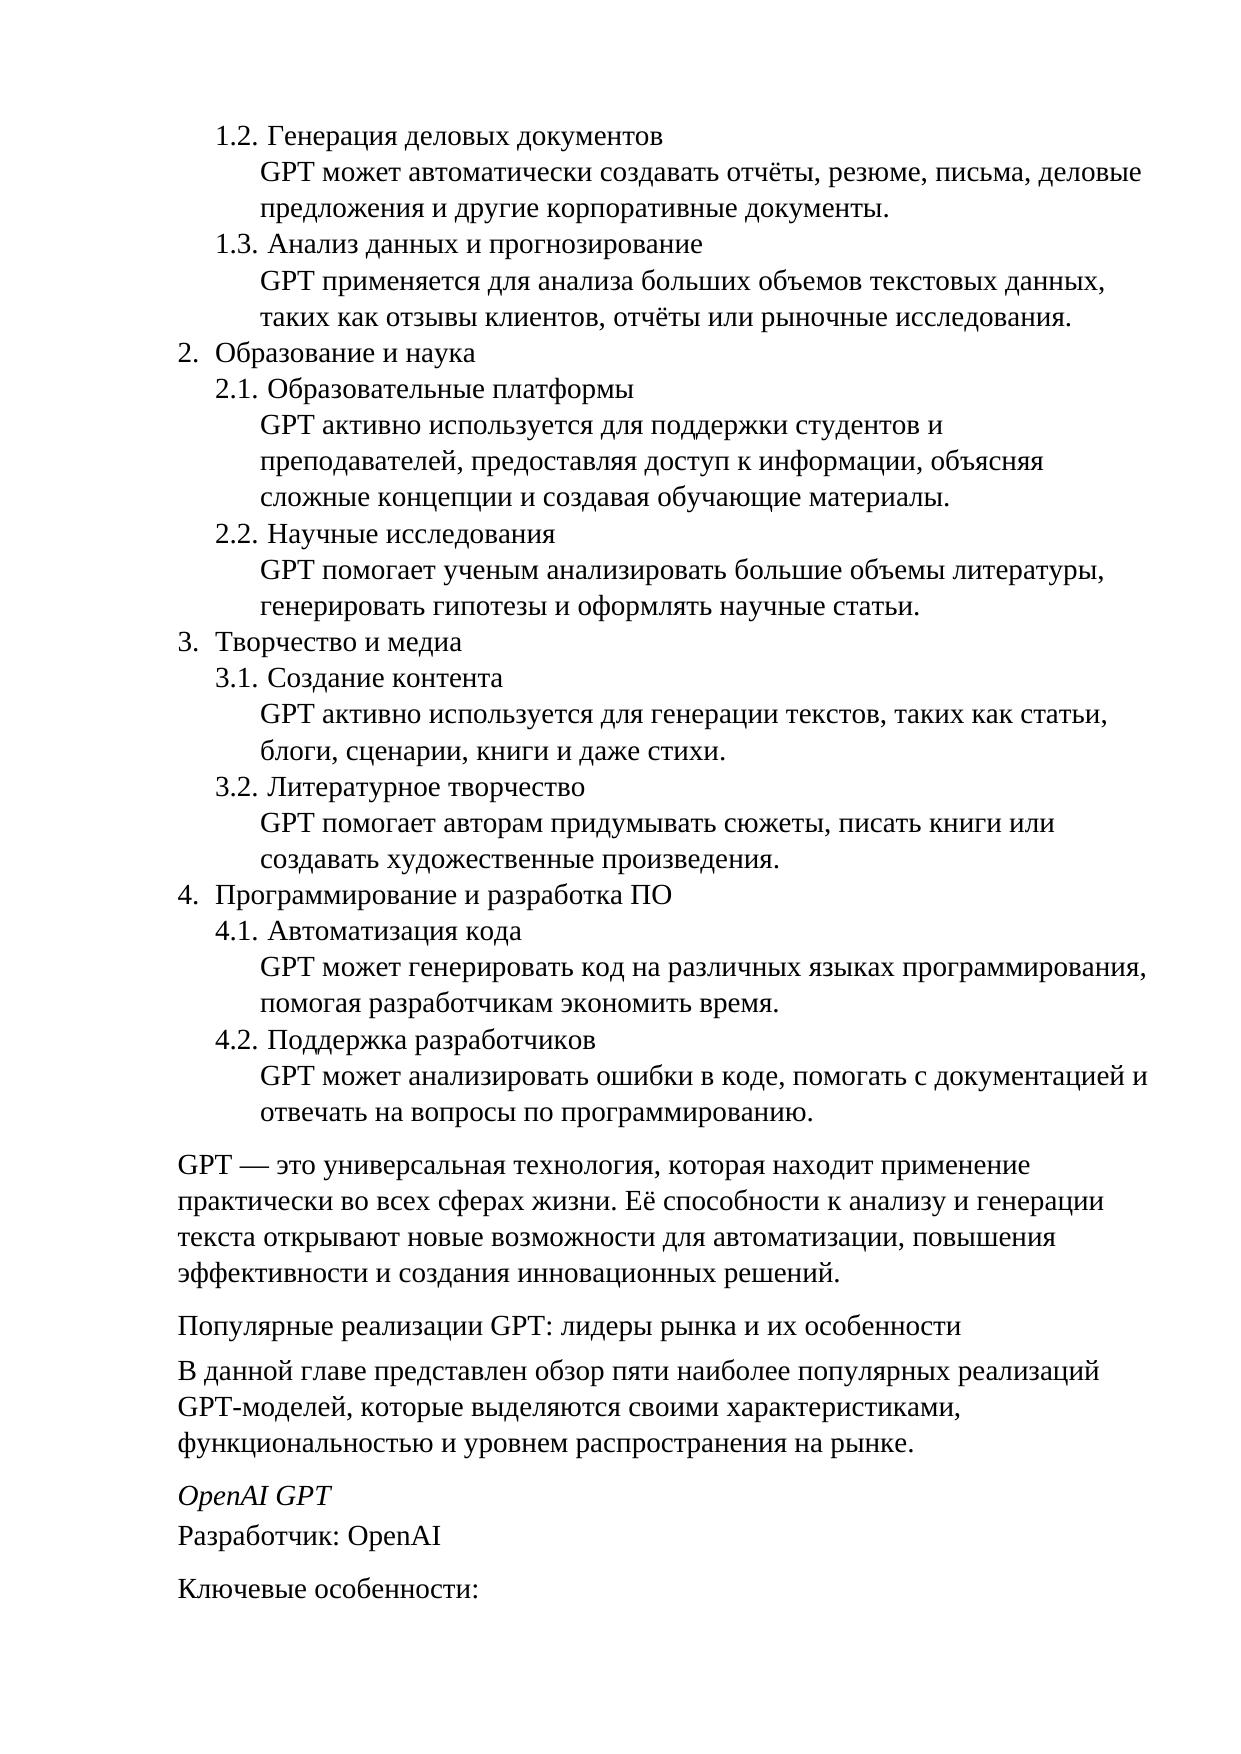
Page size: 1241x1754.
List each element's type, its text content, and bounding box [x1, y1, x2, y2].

text Ключевые особенности: [177, 1571, 1152, 1604]
text В данной главе представлен обзор пяти наиболее популярных реализаций GPT-моделей, которые выделяются своими характеристиками, функциональностью и уровнем распространения на рынке. [177, 1353, 1152, 1458]
list Творчество и медиа [177, 624, 1152, 658]
text GPT — это универсальная технология, которая находит применение практически во всех сферах жизни. Её способности к анализу и генерации текста открывают новые возможности для автоматизации, повышения эффективности и создания инновационных решений. [177, 1147, 1152, 1289]
list Анализ данных и прогнозирование GPT применяется для анализа больших объемов текстовых данных, таких как отзывы клиентов, отчёты или рыночные исследования. [215, 227, 1152, 332]
subtitle OpenAI GPT [177, 1478, 1152, 1511]
list Создание контента GPT активно используется для генерации текстов, таких как статьи, блоги, сценарии, книги и даже стихи. [215, 660, 1152, 766]
list Образовательные платформы GPT активно используется для поддержки студентов и преподавателей, предоставляя доступ к информации, объясняя сложные концепции и создавая обучающие материалы. [215, 371, 1152, 513]
list Автоматизация кода GPT может генерировать код на различных языках программирования, помогая разработчикам экономить время. [215, 913, 1152, 1019]
subtitle Популярные реализации GPT: лидеры рынка и их особенности [177, 1308, 1152, 1342]
list Литературное творчество GPT помогает авторам придумывать сюжеты, писать книги или создавать художественные произведения. [215, 769, 1152, 874]
list Образование и наука [177, 335, 1152, 368]
list Генерация деловых документов GPT может автоматически создавать отчёты, резюме, письма, деловые предложения и другие корпоративные документы. [215, 118, 1152, 224]
list Поддержка разработчиков GPT может анализировать ошибки в коде, помогать с документацией и отвечать на вопросы по программированию. [215, 1022, 1152, 1128]
list Научные исследования GPT помогает ученым анализировать большие объемы литературы, генерировать гипотезы и оформлять научные статьи. [215, 516, 1152, 622]
text Разработчик: OpenAI [177, 1518, 1152, 1552]
list Программирование и разработка ПО [177, 877, 1152, 911]
